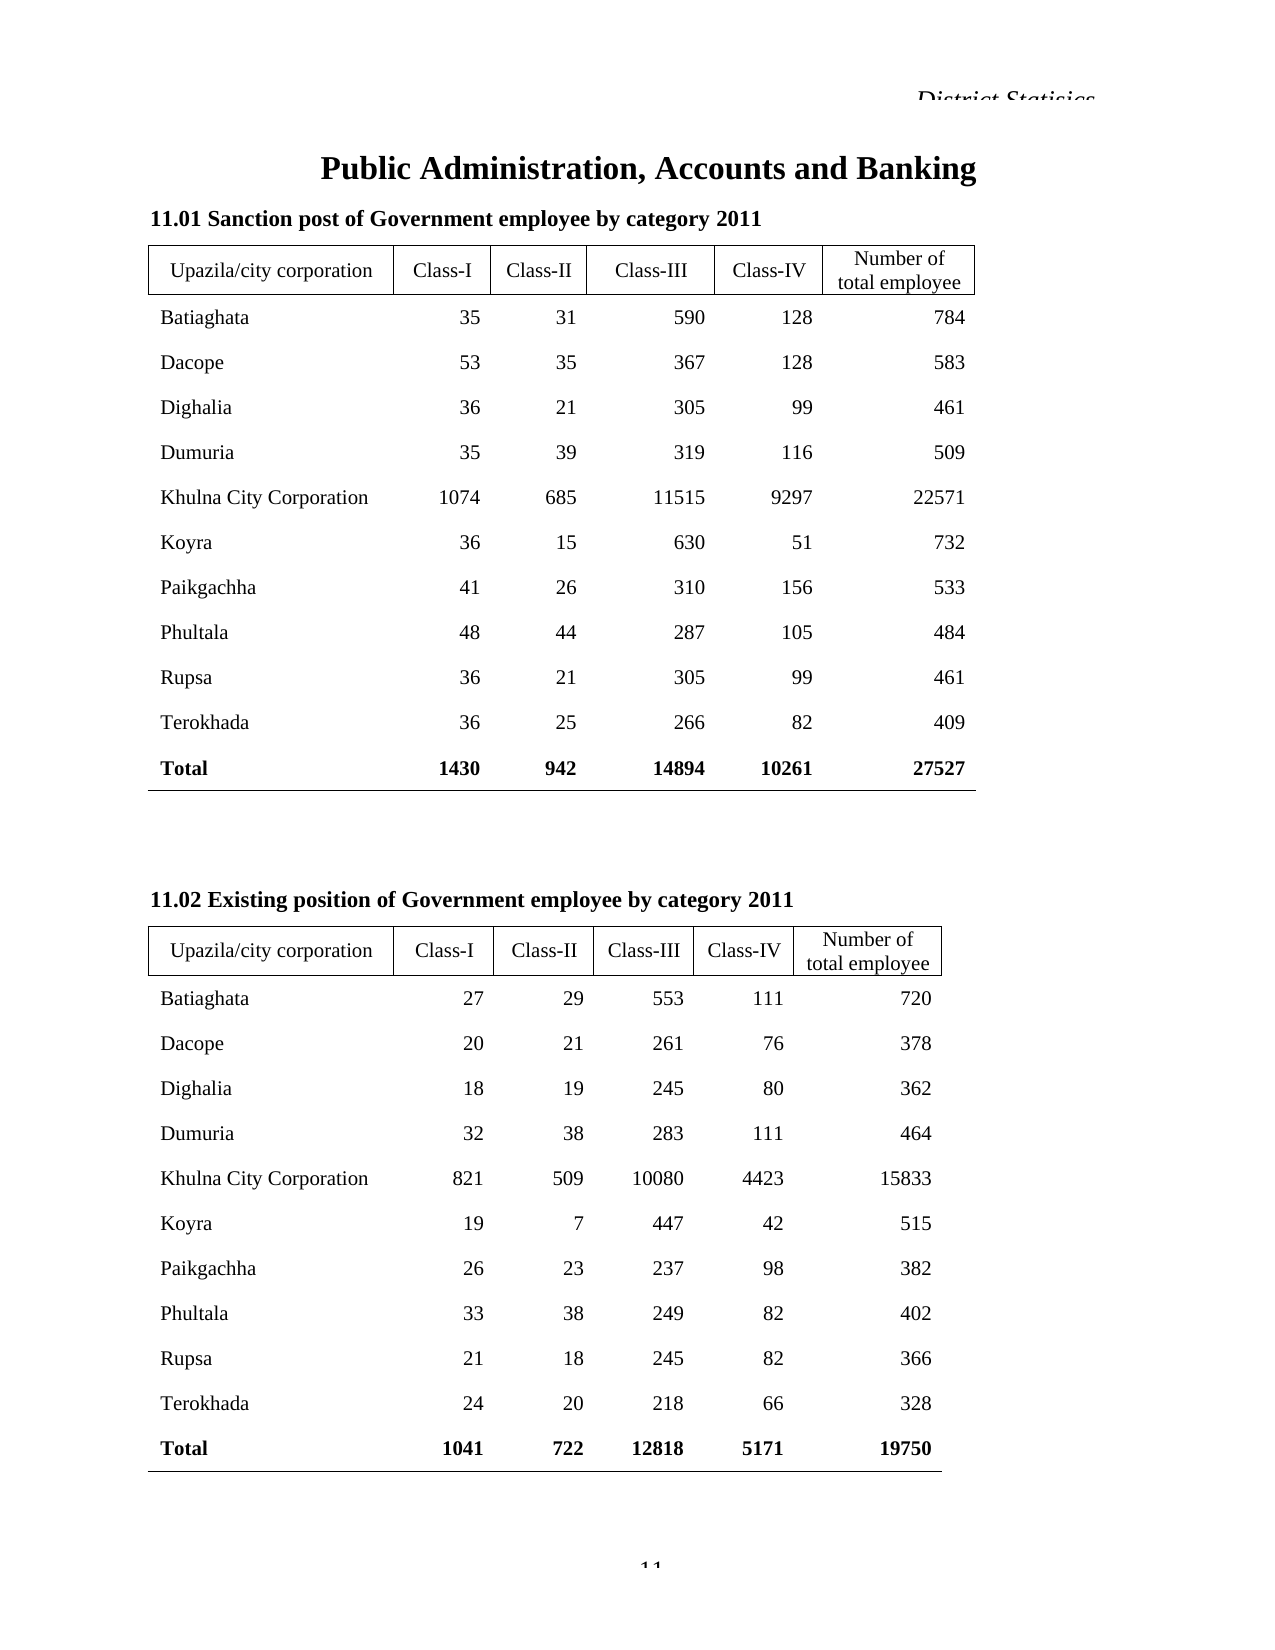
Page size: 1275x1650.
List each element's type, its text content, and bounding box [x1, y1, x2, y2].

list Sanction post of Government employee by category 2011 [150, 206, 1167, 232]
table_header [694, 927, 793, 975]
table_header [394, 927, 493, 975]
list Existing position of Government employee by category 2011 [150, 886, 1167, 912]
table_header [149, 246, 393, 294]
subtitle Public Administration, Accounts and Banking [135, 148, 1162, 186]
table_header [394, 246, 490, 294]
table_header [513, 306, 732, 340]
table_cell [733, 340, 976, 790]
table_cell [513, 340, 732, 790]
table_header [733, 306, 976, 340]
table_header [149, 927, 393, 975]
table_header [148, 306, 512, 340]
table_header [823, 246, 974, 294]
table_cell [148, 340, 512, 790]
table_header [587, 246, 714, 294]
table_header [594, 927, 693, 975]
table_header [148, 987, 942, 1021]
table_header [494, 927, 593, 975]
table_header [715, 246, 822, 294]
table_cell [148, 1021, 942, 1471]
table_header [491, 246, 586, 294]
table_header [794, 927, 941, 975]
